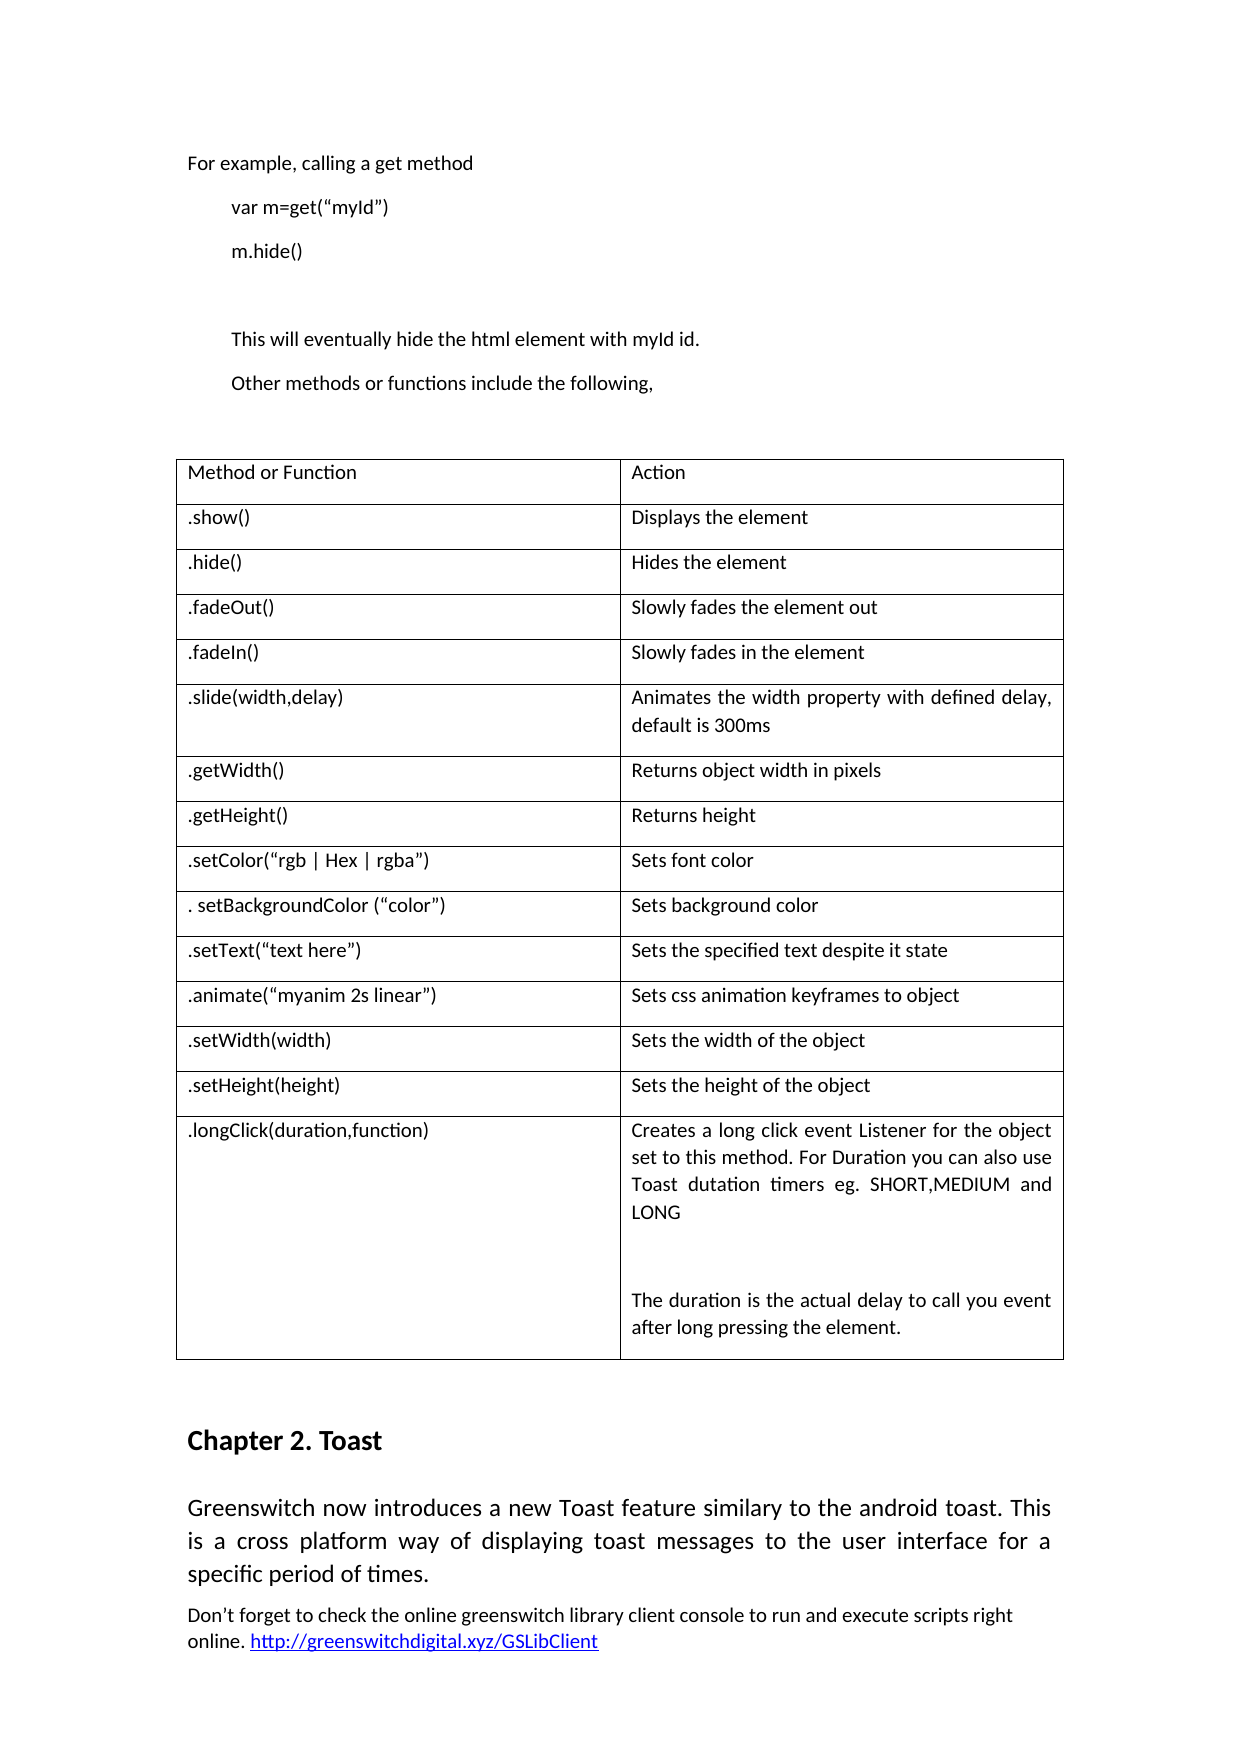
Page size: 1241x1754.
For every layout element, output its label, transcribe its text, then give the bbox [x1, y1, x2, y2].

table_cell .getWidth() [177, 757, 620, 801]
table_cell Animates the width property with defined delay, default is 300ms [621, 685, 1063, 756]
table_cell Sets the height of the object [621, 1072, 1063, 1116]
table_cell . setBackgroundColor (“color”) [177, 892, 620, 936]
text m.hide() [187, 238, 1053, 263]
table_cell Sets font color [621, 847, 1063, 891]
table_cell .fadeOut() [177, 595, 620, 638]
table_cell Sets the width of the object [621, 1027, 1063, 1071]
table_cell .setText(“text here”) [177, 937, 620, 981]
table_cell Hides the element [621, 550, 1063, 593]
table_cell Sets the specified text despite it state [621, 937, 1063, 981]
table_cell Sets background color [621, 892, 1063, 936]
table_header Action [621, 460, 1063, 503]
table_cell .setColor(“rgb | Hex | rgba”) [177, 847, 620, 891]
text Greenswitch now introduces a new Toast feature similary to the android toast. This is a cross platform way of displaying toast messages to the user interface for a specific period of times. [187, 1492, 1053, 1589]
table_cell .getHeight() [177, 802, 620, 846]
text var m=get(“myId”) [187, 194, 1053, 219]
table_cell Returns object width in pixels [621, 757, 1063, 801]
table_cell .show() [177, 505, 620, 548]
text For example, calling a get method [187, 150, 1053, 175]
table_cell Returns height [621, 802, 1063, 846]
text Other methods or functions include the following, [187, 370, 1053, 396]
table_cell Creates a long click event Listener for the object set to this method. For Duration you can also use Toast dutation timers eg. SHORT,MEDIUM and LONG The duration is the actual delay to call you event after long pressing the element. [621, 1117, 1063, 1358]
table_cell .setWidth(width) [177, 1027, 620, 1071]
table_header Method or Function [177, 460, 620, 503]
table_cell .animate(“myanim 2s linear”) [177, 982, 620, 1026]
text This will eventually hide the html element with myId id. [187, 326, 1053, 352]
table_cell Slowly fades the element out [621, 595, 1063, 638]
table_cell .hide() [177, 550, 620, 593]
subtitle Chapter 2. Toast [187, 1422, 1053, 1458]
table_cell Slowly fades in the element [621, 640, 1063, 683]
table_cell Displays the element [621, 505, 1063, 548]
table_cell .setHeight(height) [177, 1072, 620, 1116]
table_cell Sets css animation keyframes to object [621, 982, 1063, 1026]
table_cell .fadeIn() [177, 640, 620, 683]
table_cell .longClick(duration,function) [177, 1117, 620, 1358]
table_cell .slide(width,delay) [177, 685, 620, 756]
